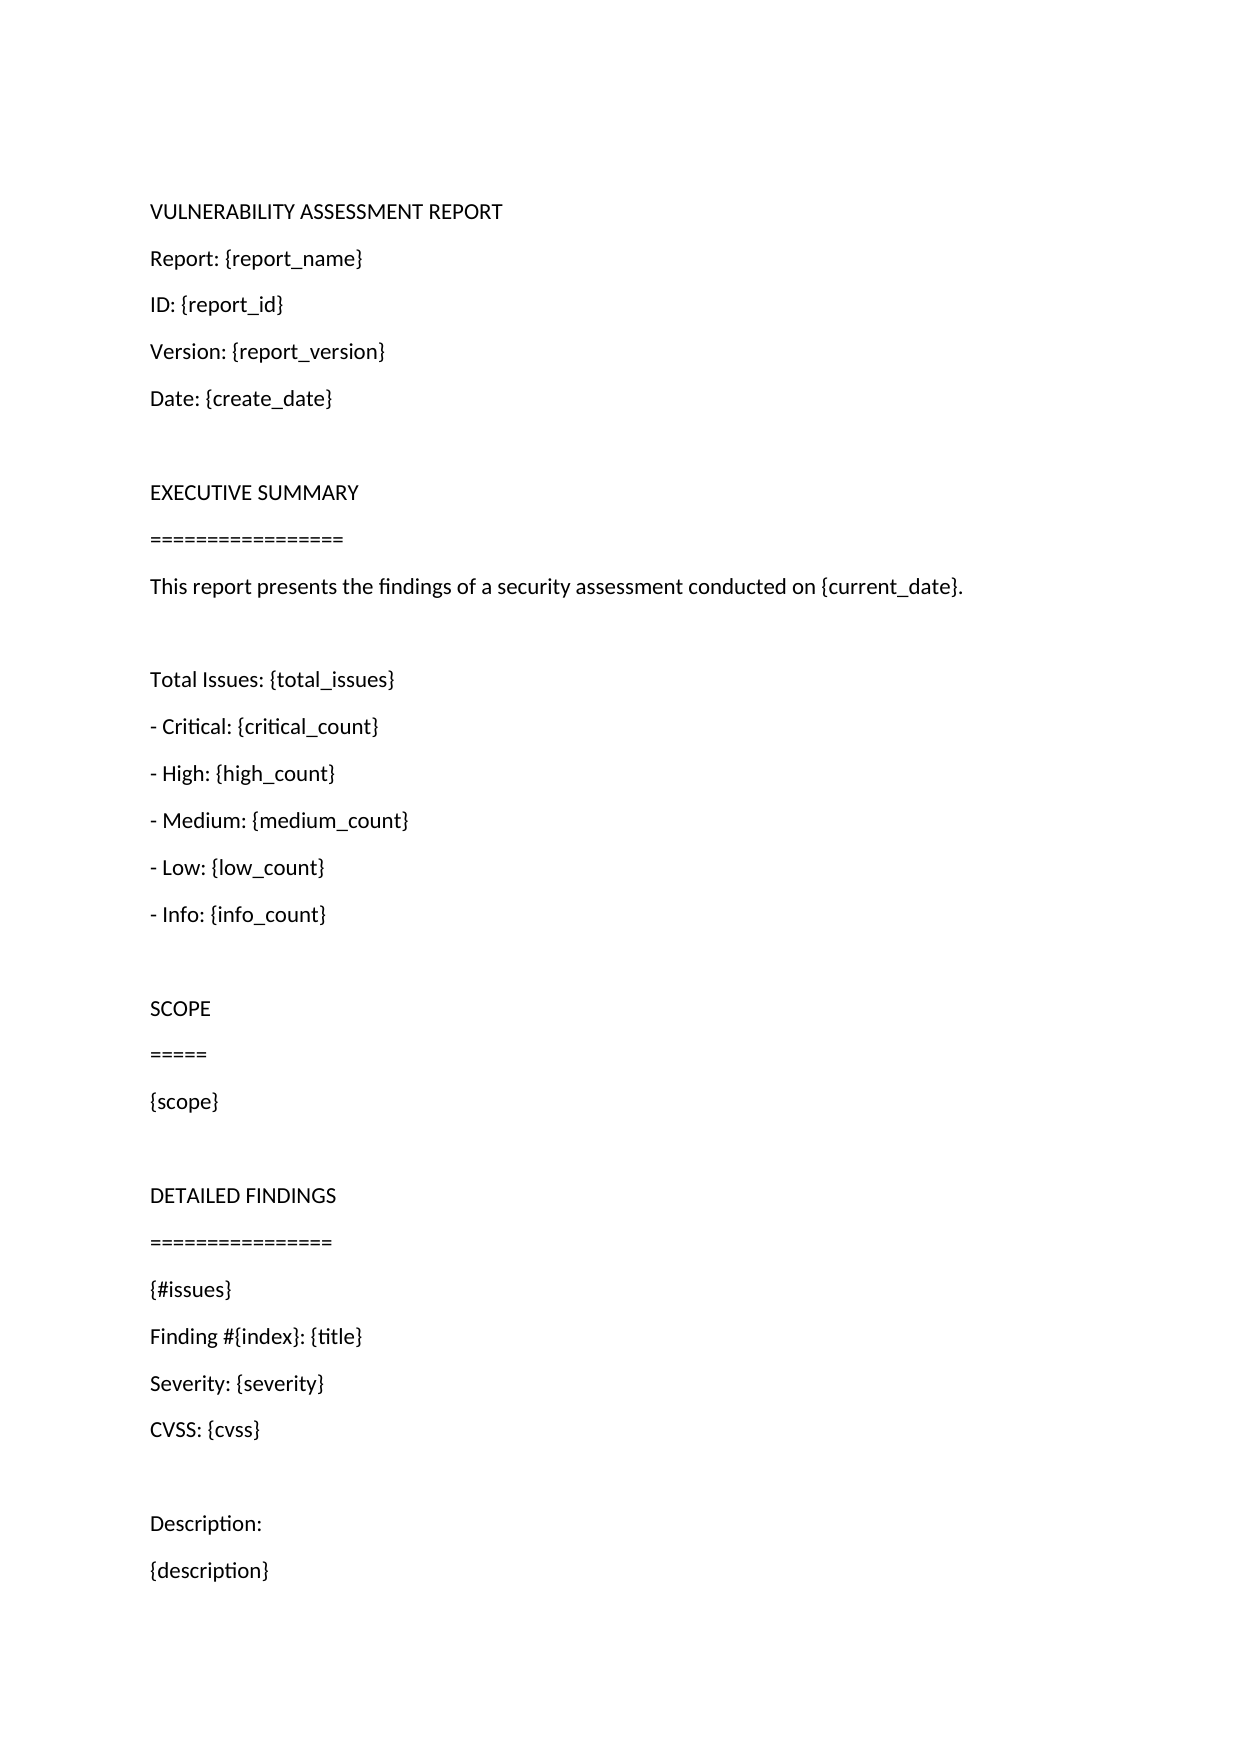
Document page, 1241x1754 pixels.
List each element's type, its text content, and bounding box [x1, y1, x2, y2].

text This report presents the findings of a security assessment conducted on {current_date}. [150, 572, 1090, 600]
text - Info: {info_count} [150, 900, 1090, 928]
text {description} [150, 1556, 1090, 1584]
text - High: {high_count} [150, 759, 1090, 787]
text EXECUTIVE SUMMARY [150, 478, 1090, 506]
text CVSS: {cvss} [150, 1416, 1090, 1444]
text Date: {create_date} [150, 384, 1090, 412]
text {#issues} [150, 1275, 1090, 1303]
text - Low: {low_count} [150, 853, 1090, 881]
text VULNERABILITY ASSESSMENT REPORT [150, 197, 1090, 225]
text DETAILED FINDINGS [150, 1181, 1090, 1209]
text Total Issues: {total_issues} [150, 666, 1090, 694]
text {scope} [150, 1087, 1090, 1116]
text SCOPE [150, 994, 1090, 1022]
text ===== [150, 1041, 1090, 1069]
text ID: {report_id} [150, 291, 1090, 319]
text Report: {report_name} [150, 244, 1090, 272]
text Description: [150, 1509, 1090, 1537]
text - Critical: {critical_count} [150, 712, 1090, 741]
text Finding #{index}: {title} [150, 1322, 1090, 1350]
text Severity: {severity} [150, 1369, 1090, 1397]
text Version: {report_version} [150, 337, 1090, 366]
text ================ [150, 1228, 1090, 1256]
text - Medium: {medium_count} [150, 806, 1090, 834]
text ================= [150, 525, 1090, 553]
